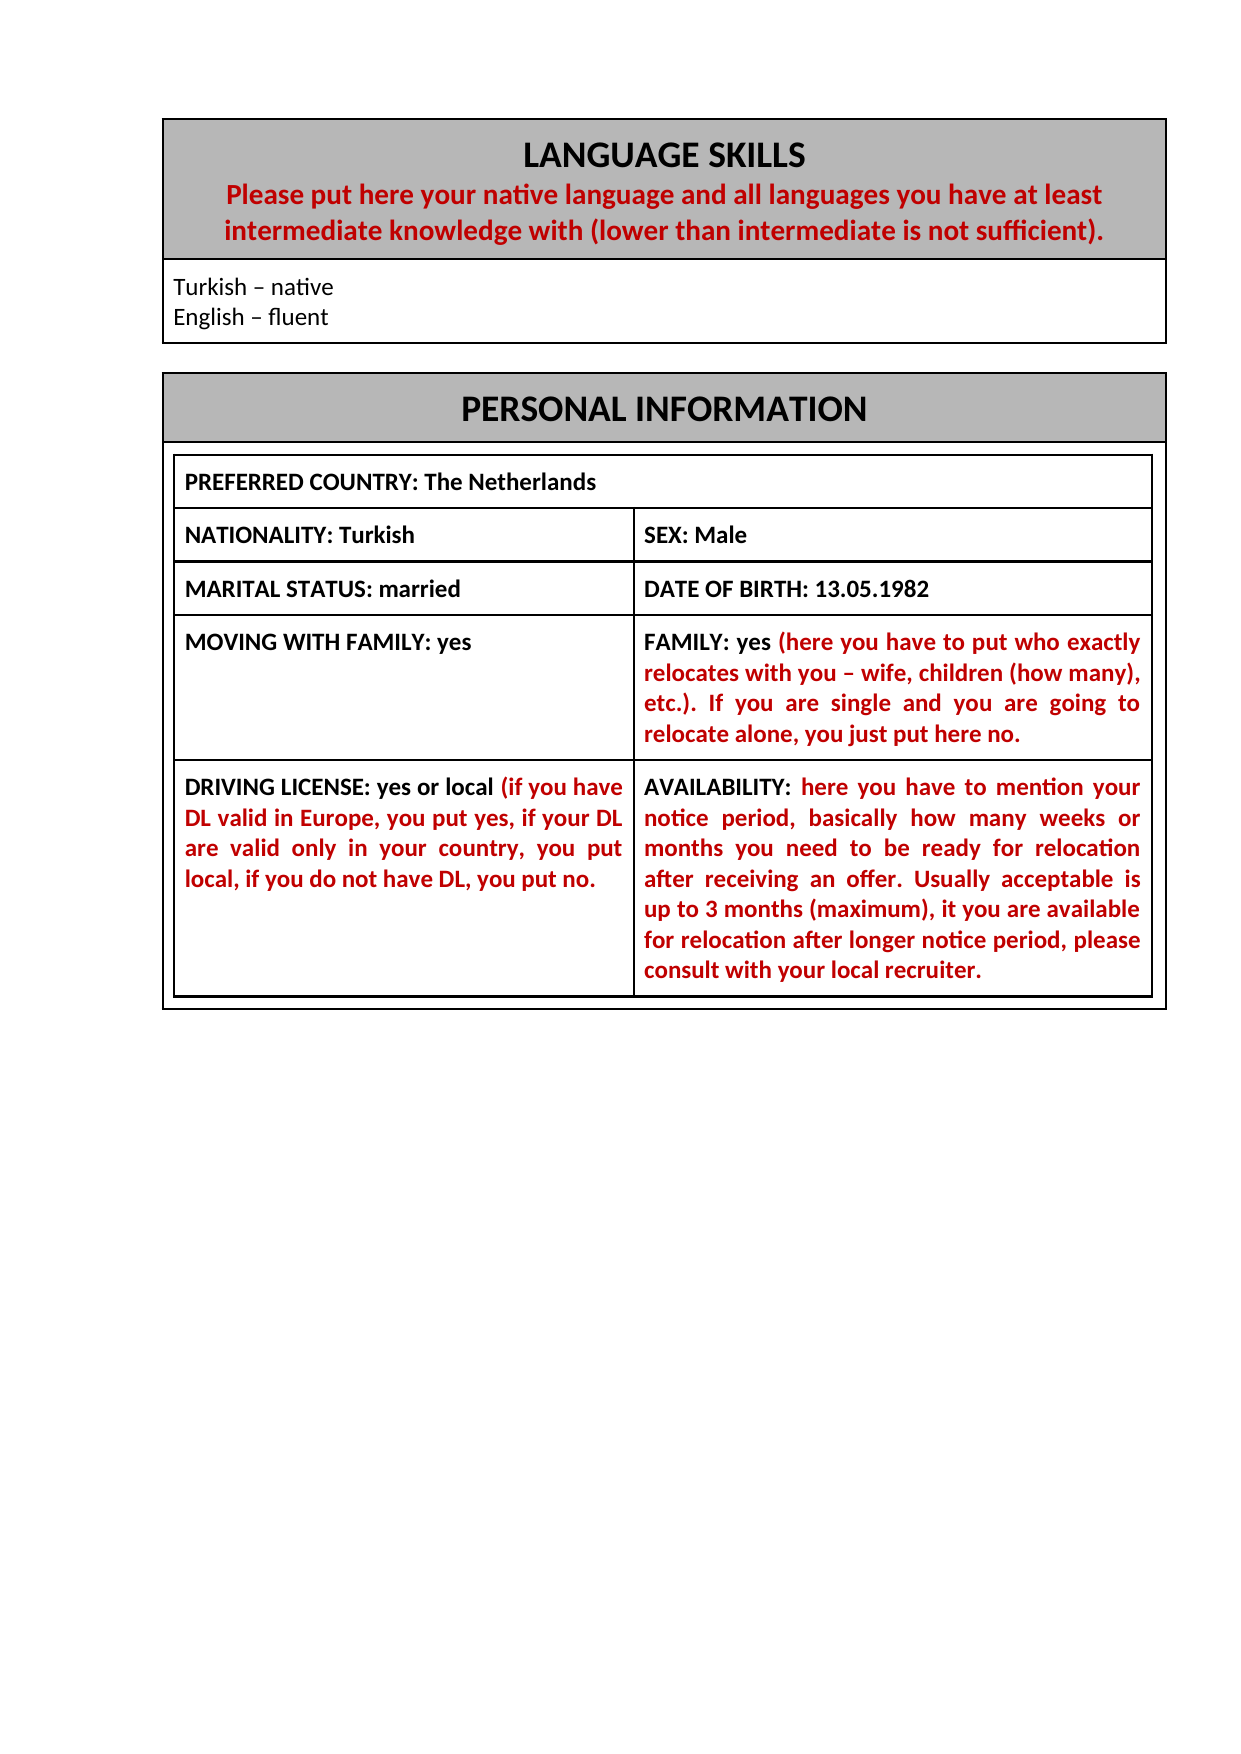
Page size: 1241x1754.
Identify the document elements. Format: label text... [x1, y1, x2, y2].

table_cell Turkish – native English – fluent [164, 260, 1165, 342]
table_header PERSONAL INFORMATION [164, 374, 1165, 441]
table_header LANGUAGE SKILLS Please put here your native language and all languages you have at least intermediate knowledge with (lower than intermediate is not sufficient). [164, 120, 1165, 258]
table_cell [164, 443, 1165, 1008]
